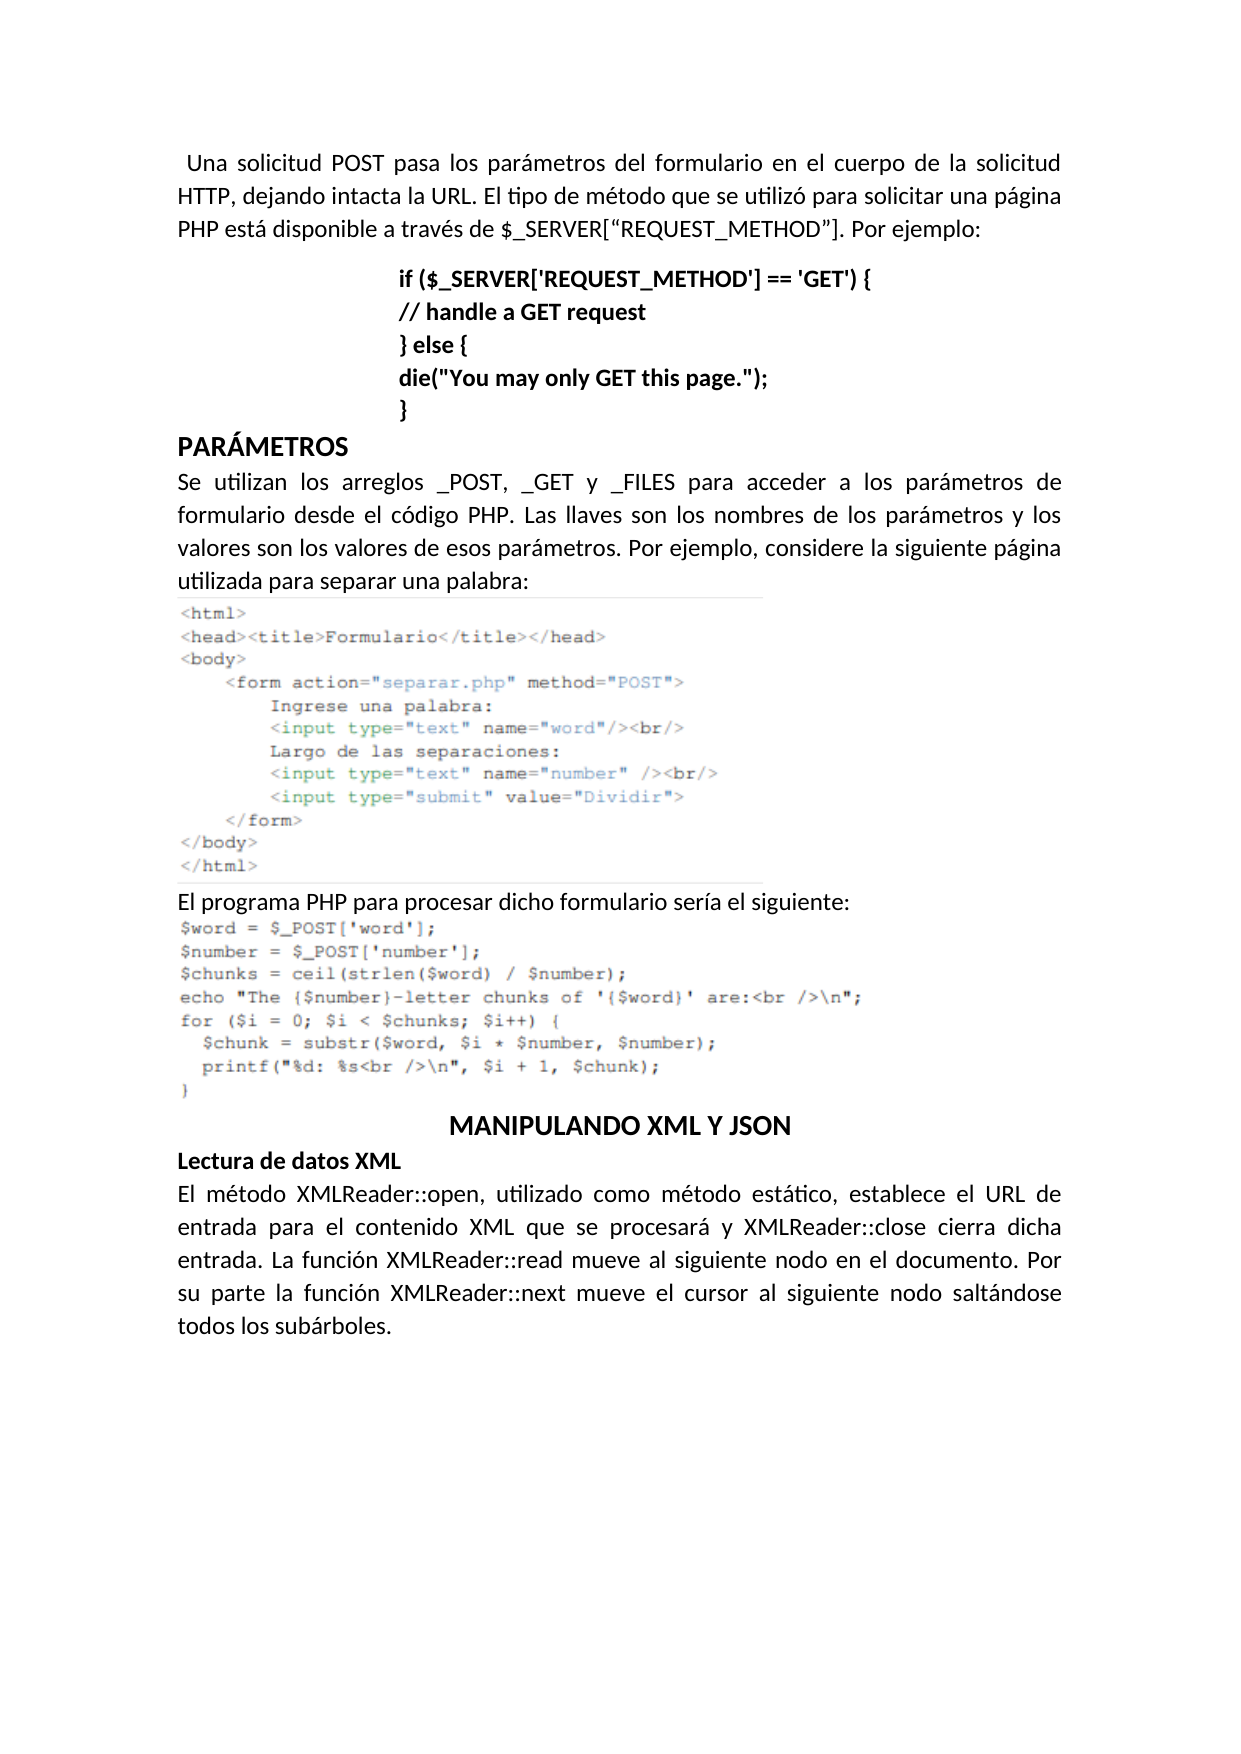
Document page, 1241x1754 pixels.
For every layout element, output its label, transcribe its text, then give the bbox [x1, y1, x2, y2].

text Se utilizan los arreglos _POST, _GET y _FILES para acceder a los parámetros de formulario desde el código PHP. Las llaves son los nombres de los parámetros y los valores son los valores de esos parámetros. Por ejemplo, considere la siguiente página utilizada para separar una palabra: [177, 466, 1063, 595]
text Lectura de datos XML [177, 1145, 1063, 1176]
text PARÁMETROS [177, 428, 1063, 463]
text die("You may only GET this page."); [398, 362, 1063, 392]
picture [177, 918, 876, 1105]
text MANIPULANDO XML Y JSON [177, 1107, 1063, 1142]
text El método XMLReader::open, utilizado como método estático, establece el URL de entrada para el contenido XML que se procesará y XMLReader::close cierra dicha entrada. La función XMLReader::read mueve al siguiente nodo en el documento. Por su parte la función XMLReader::next mueve el cursor al siguiente nodo saltándose todos los subárboles. [177, 1178, 1063, 1340]
picture [177, 597, 764, 884]
text if ($_SERVER['REQUEST_METHOD'] == 'GET') { [398, 263, 1063, 293]
text } [398, 395, 1063, 425]
text } else { [398, 329, 1063, 359]
text // handle a GET request [398, 296, 1063, 326]
text El programa PHP para procesar dicho formulario sería el siguiente: [177, 886, 1063, 916]
text Una solicitud POST pasa los parámetros del formulario en el cuerpo de la solicitud HTTP, dejando intacta la URL. El tipo de método que se utilizó para solicitar una página PHP está disponible a través de $_SERVER[“REQUEST_METHOD”]. Por ejemplo: [177, 148, 1063, 244]
